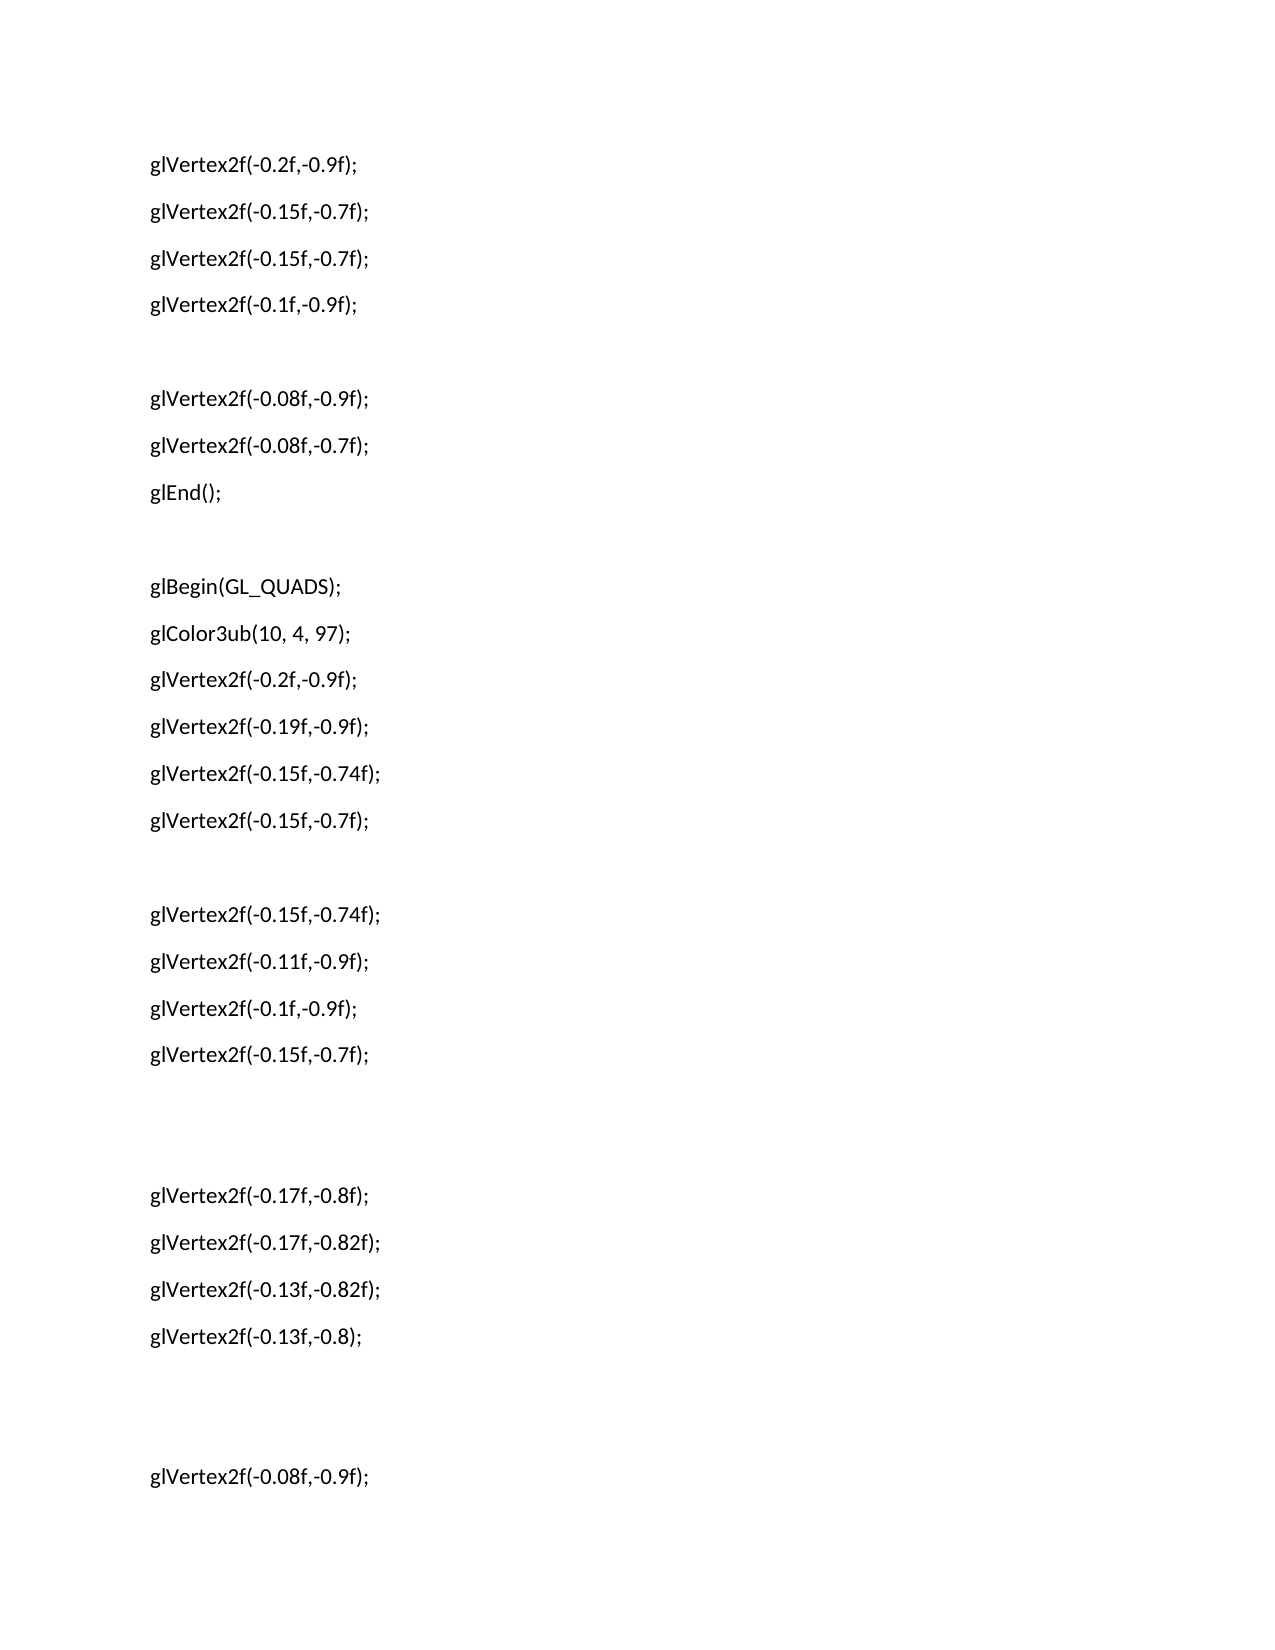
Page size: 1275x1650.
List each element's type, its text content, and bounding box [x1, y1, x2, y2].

text glVertex2f(-0.08f,-0.9f); [150, 1462, 1125, 1491]
text glColor3ub(10, 4, 97); [150, 619, 1125, 647]
text glVertex2f(-0.08f,-0.7f); [150, 431, 1125, 459]
text glVertex2f(-0.13f,-0.8); [150, 1322, 1125, 1350]
text glVertex2f(-0.17f,-0.8f); [150, 1181, 1125, 1209]
text glVertex2f(-0.15f,-0.7f); [150, 197, 1125, 225]
text glVertex2f(-0.2f,-0.9f); [150, 150, 1125, 178]
text glVertex2f(-0.2f,-0.9f); [150, 666, 1125, 694]
text glVertex2f(-0.13f,-0.82f); [150, 1275, 1125, 1303]
text glVertex2f(-0.11f,-0.9f); [150, 947, 1125, 975]
text glVertex2f(-0.1f,-0.9f); [150, 291, 1125, 319]
text glVertex2f(-0.08f,-0.9f); [150, 384, 1125, 412]
text glVertex2f(-0.15f,-0.74f); [150, 900, 1125, 928]
text glVertex2f(-0.1f,-0.9f); [150, 994, 1125, 1022]
text glBegin(GL_QUADS); [150, 572, 1125, 600]
text glVertex2f(-0.17f,-0.82f); [150, 1228, 1125, 1256]
text glEnd(); [150, 478, 1125, 506]
text glVertex2f(-0.19f,-0.9f); [150, 712, 1125, 741]
text glVertex2f(-0.15f,-0.7f); [150, 244, 1125, 272]
text glVertex2f(-0.15f,-0.7f); [150, 806, 1125, 834]
text glVertex2f(-0.15f,-0.74f); [150, 759, 1125, 787]
text glVertex2f(-0.15f,-0.7f); [150, 1041, 1125, 1069]
